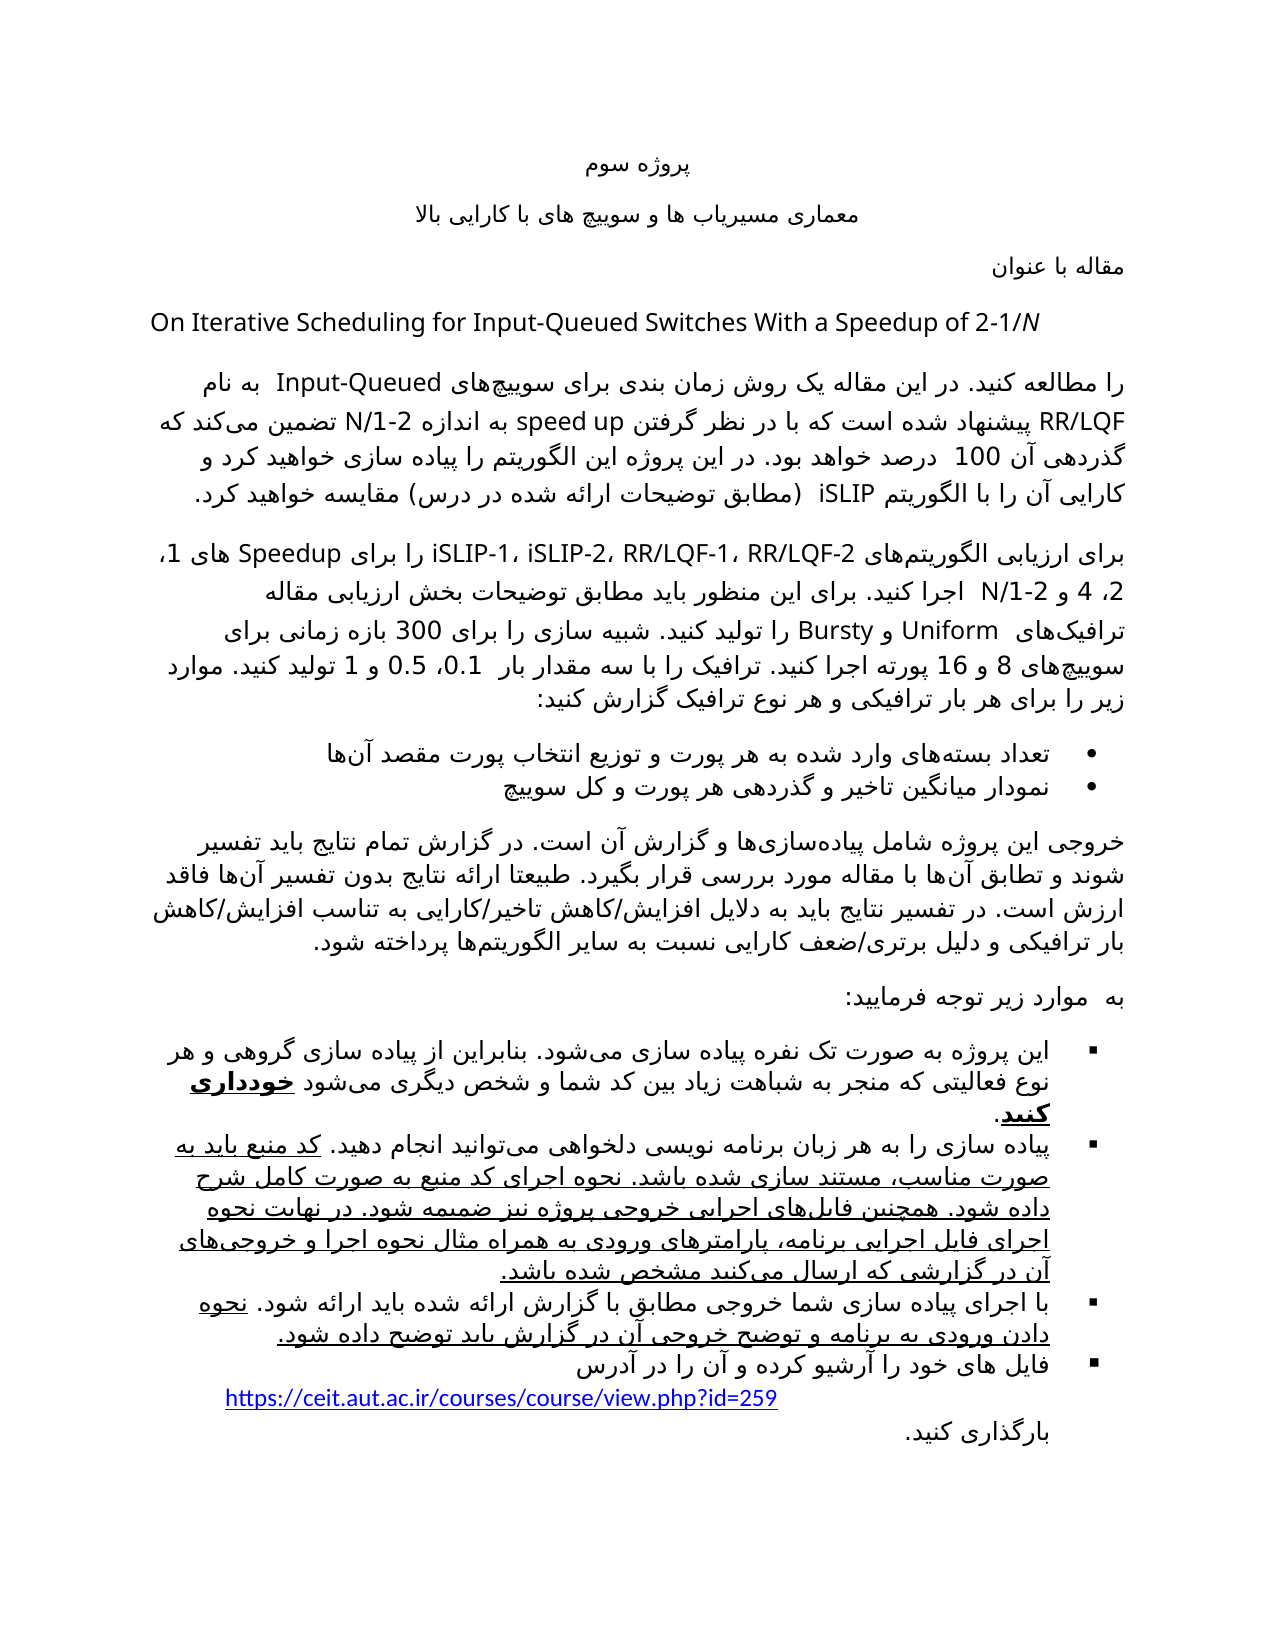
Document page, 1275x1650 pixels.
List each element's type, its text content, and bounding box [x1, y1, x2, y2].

text برای ارزیابی الگوریتم‌های iSLIP-1، iSLIP-2، RR/LQF-1، RR/LQF-2 را برای Speedup های 1، 2، 4 و 2-1/N اجرا کنید. برای این منظور باید مطابق توضیحات بخش ارزیابی مقاله ترافیک‌های Uniform و Bursty را تولید کنید. شبیه سازی را برای 300 بازه زمانی برای سوییچ‌های 8 و 16 پورته اجرا کنید. ترافیک را با سه مقدار بار 0.1، 0.5 و 1 تولید کنید. موارد زیر را برای هر بار ترافیکی و هر نوع ترافیک گزارش کنید: [150, 536, 1125, 713]
text به موارد زیر توجه فرمایید: [150, 982, 1125, 1011]
list https://ceit.aut.ac.ir/courses/course/view.php?id=259 [225, 1382, 1125, 1413]
list بارگذاری کنید. [150, 1417, 1050, 1447]
text را مطالعه کنید. در این مقاله یک روش زمان بندی برای سوییچ‌های Input-Queued به نام RR/LQF پیشنهاد شده است که با در نظر گرفتن speed up به اندازه 2-1/N تضمین می‌کند که گذردهی آن 100 درصد خواهد بود. در این پروژه این الگوریتم را پیاده سازی خواهید کرد و کارایی آن را با الگوریتم iSLIP (مطابق توضیحات ارائه شده در درس) مقایسه خواهید کرد. [150, 364, 1125, 509]
list نمودار میانگین تاخیر و گذردهی هر پورت و کل سوییچ [150, 772, 1087, 801]
list فایل های خود را آرشیو کرده و آن را در آدرس [150, 1351, 1087, 1380]
text خروجی این پروژه شامل پیاده‌سازی‌ها و گزارش آن است. در گزارش تمام نتایج باید تفسیر شوند و تطابق آن‌ها با مقاله مورد بررسی قرار بگیرد. طبیعتا ارائه نتایج بدون تفسیر آن‌ها فاقد ارزش است. در تفسیر نتایج باید به دلایل افزایش/کاهش تاخیر/کارایی به تناسب افزایش/کاهش بار ترافیکی و دلیل برتری/ضعف کارایی نسبت به سایر الگوریتم‌ها پرداخته شود. [150, 827, 1125, 956]
list با اجرای پیاده سازی شما خروجی مطابق با گزارش ارائه شده باید ارائه شود. نحوه دادن ورودی به برنامه و توضیح خروجی آن در گزارش باید توضیح داده شود. [150, 1288, 1087, 1348]
text مقاله با عنوان [150, 253, 1125, 279]
list این پروژه به صورت تک نفره پیاده سازی می‌شود. بنابراین از پیاده سازی گروهی و هر نوع فعالیتی که منجر به شباهت زیاد بین کد شما و شخص دیگری می‌شود خودداری کنید. [150, 1036, 1087, 1128]
list تعداد بسته‌های وارد شده به هر پورت و توزیع انتخاب پورت مقصد آن‌ها [150, 739, 1087, 768]
text پروژه سوم [150, 150, 1125, 177]
text On Iterative Scheduling for Input-Queued Switches With a Speedup of 2-1/N [150, 304, 1125, 338]
list پیاده سازی را به هر زبان برنامه نویسی دلخواهی می‌توانید انجام دهید. کد منبع باید به صورت مناسب، مستند سازی شده باشد. نحوه اجرای کد منبع به صورت کامل شرح داده شود. همچنین فایل‌های اجرایی خروجی پروژه نیز ضمیمه شود. در نهایت نحوه اجرای فایل اجرایی برنامه، پارامترهای ورودی به همراه مثال نحوه اجرا و خروجی‌های آن در گزارشی که ارسال می‌کنید مشخص شده باشد. [150, 1130, 1087, 1285]
text معماری مسیریاب ها و سوییچ های با کارایی بالا [150, 201, 1125, 228]
